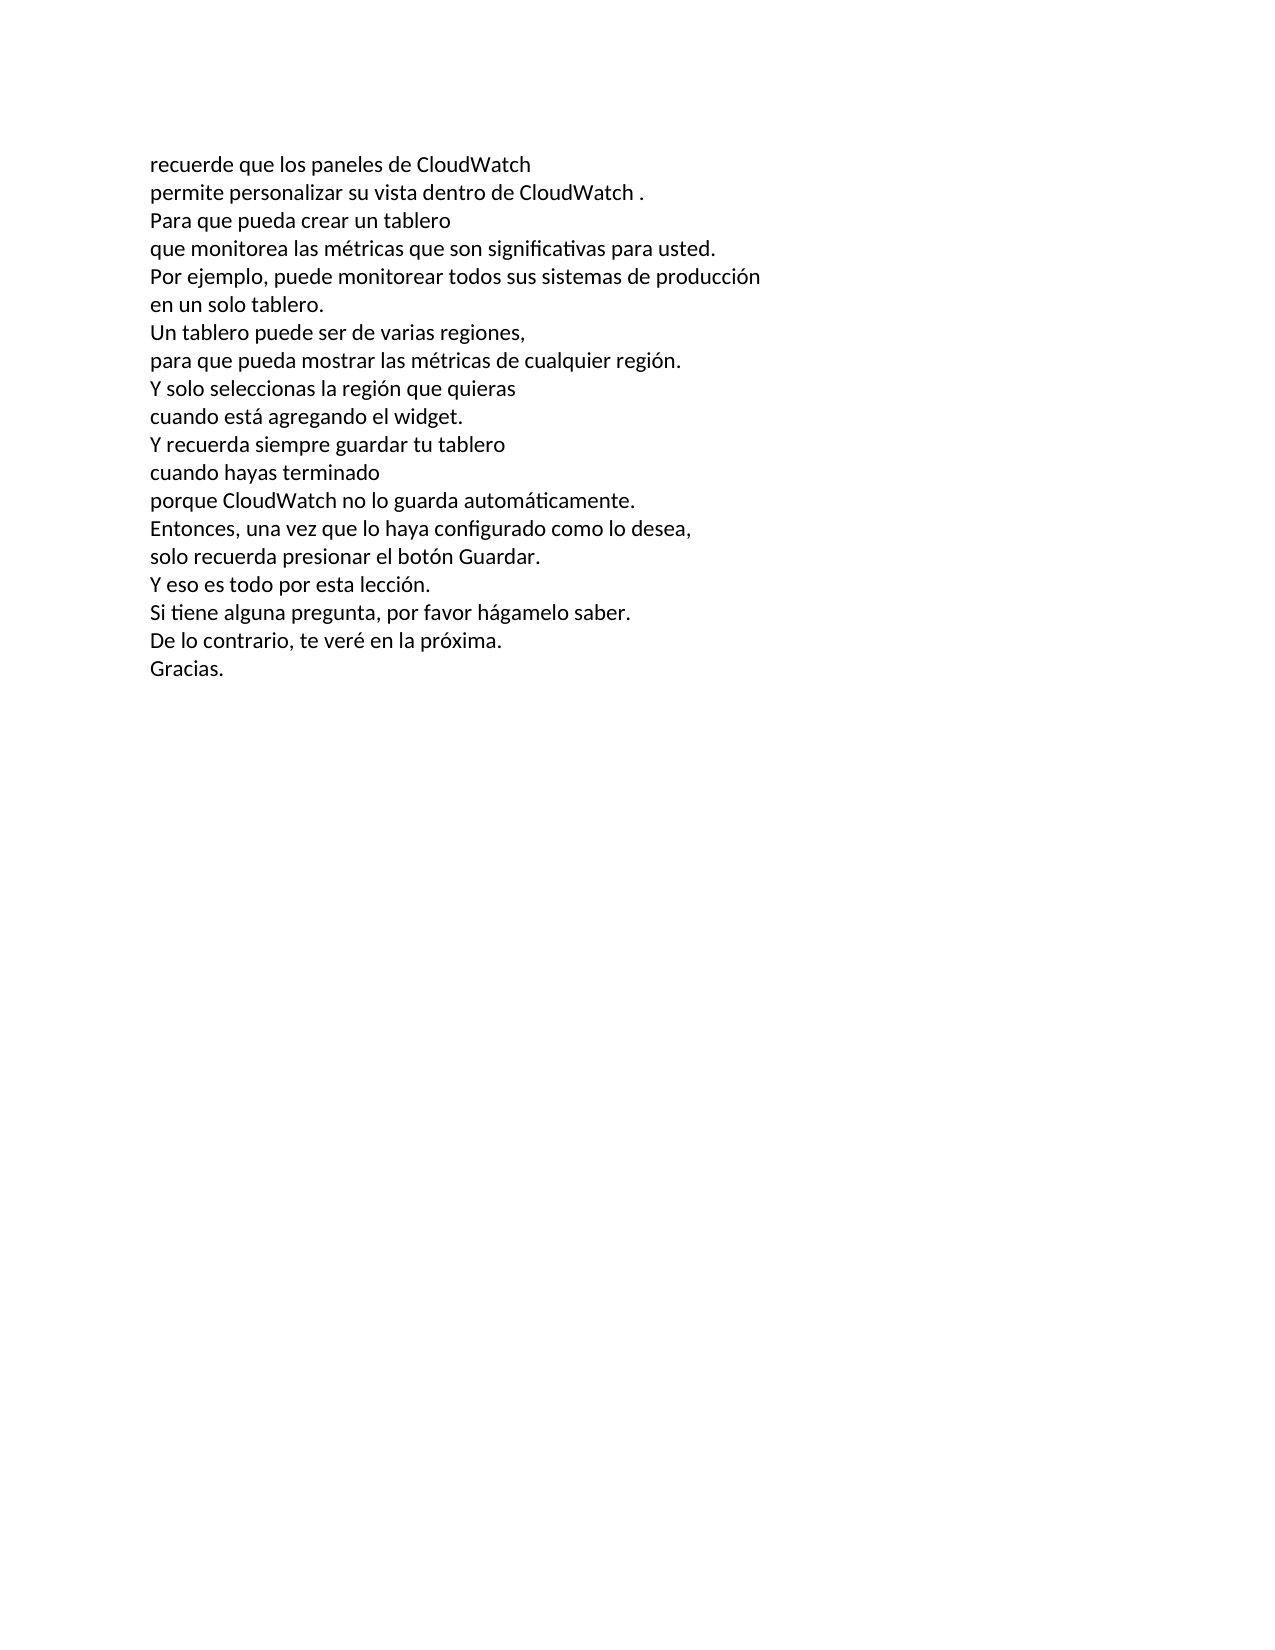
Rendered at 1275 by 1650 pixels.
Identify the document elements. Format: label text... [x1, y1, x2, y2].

text Si tiene alguna pregunta, por favor hágamelo saber. [150, 598, 1125, 626]
text solo recuerda presionar el botón Guardar. [150, 542, 1125, 570]
text en un solo tablero. [150, 290, 1125, 318]
text permite personalizar su vista dentro de CloudWatch . [150, 178, 1125, 206]
text cuando hayas terminado [150, 458, 1125, 486]
text Para que pueda crear un tablero [150, 206, 1125, 234]
text porque CloudWatch no lo guarda automáticamente. [150, 486, 1125, 514]
text Entonces, una vez que lo haya configurado como lo desea, [150, 514, 1125, 542]
text Y solo seleccionas la región que quieras [150, 374, 1125, 402]
text para que pueda mostrar las métricas de cualquier región. [150, 346, 1125, 374]
text Por ejemplo, puede monitorear todos sus sistemas de producción [150, 262, 1125, 290]
text que monitorea las métricas que son significativas para usted. [150, 234, 1125, 262]
text Un tablero puede ser de varias regiones, [150, 318, 1125, 346]
text De lo contrario, te veré en la próxima. [150, 626, 1125, 654]
text Y recuerda siempre guardar tu tablero [150, 430, 1125, 458]
text Gracias. [150, 654, 1125, 710]
text cuando está agregando el widget. [150, 402, 1125, 430]
text Y eso es todo por esta lección. [150, 570, 1125, 598]
text recuerde que los paneles de CloudWatch [150, 150, 1125, 178]
